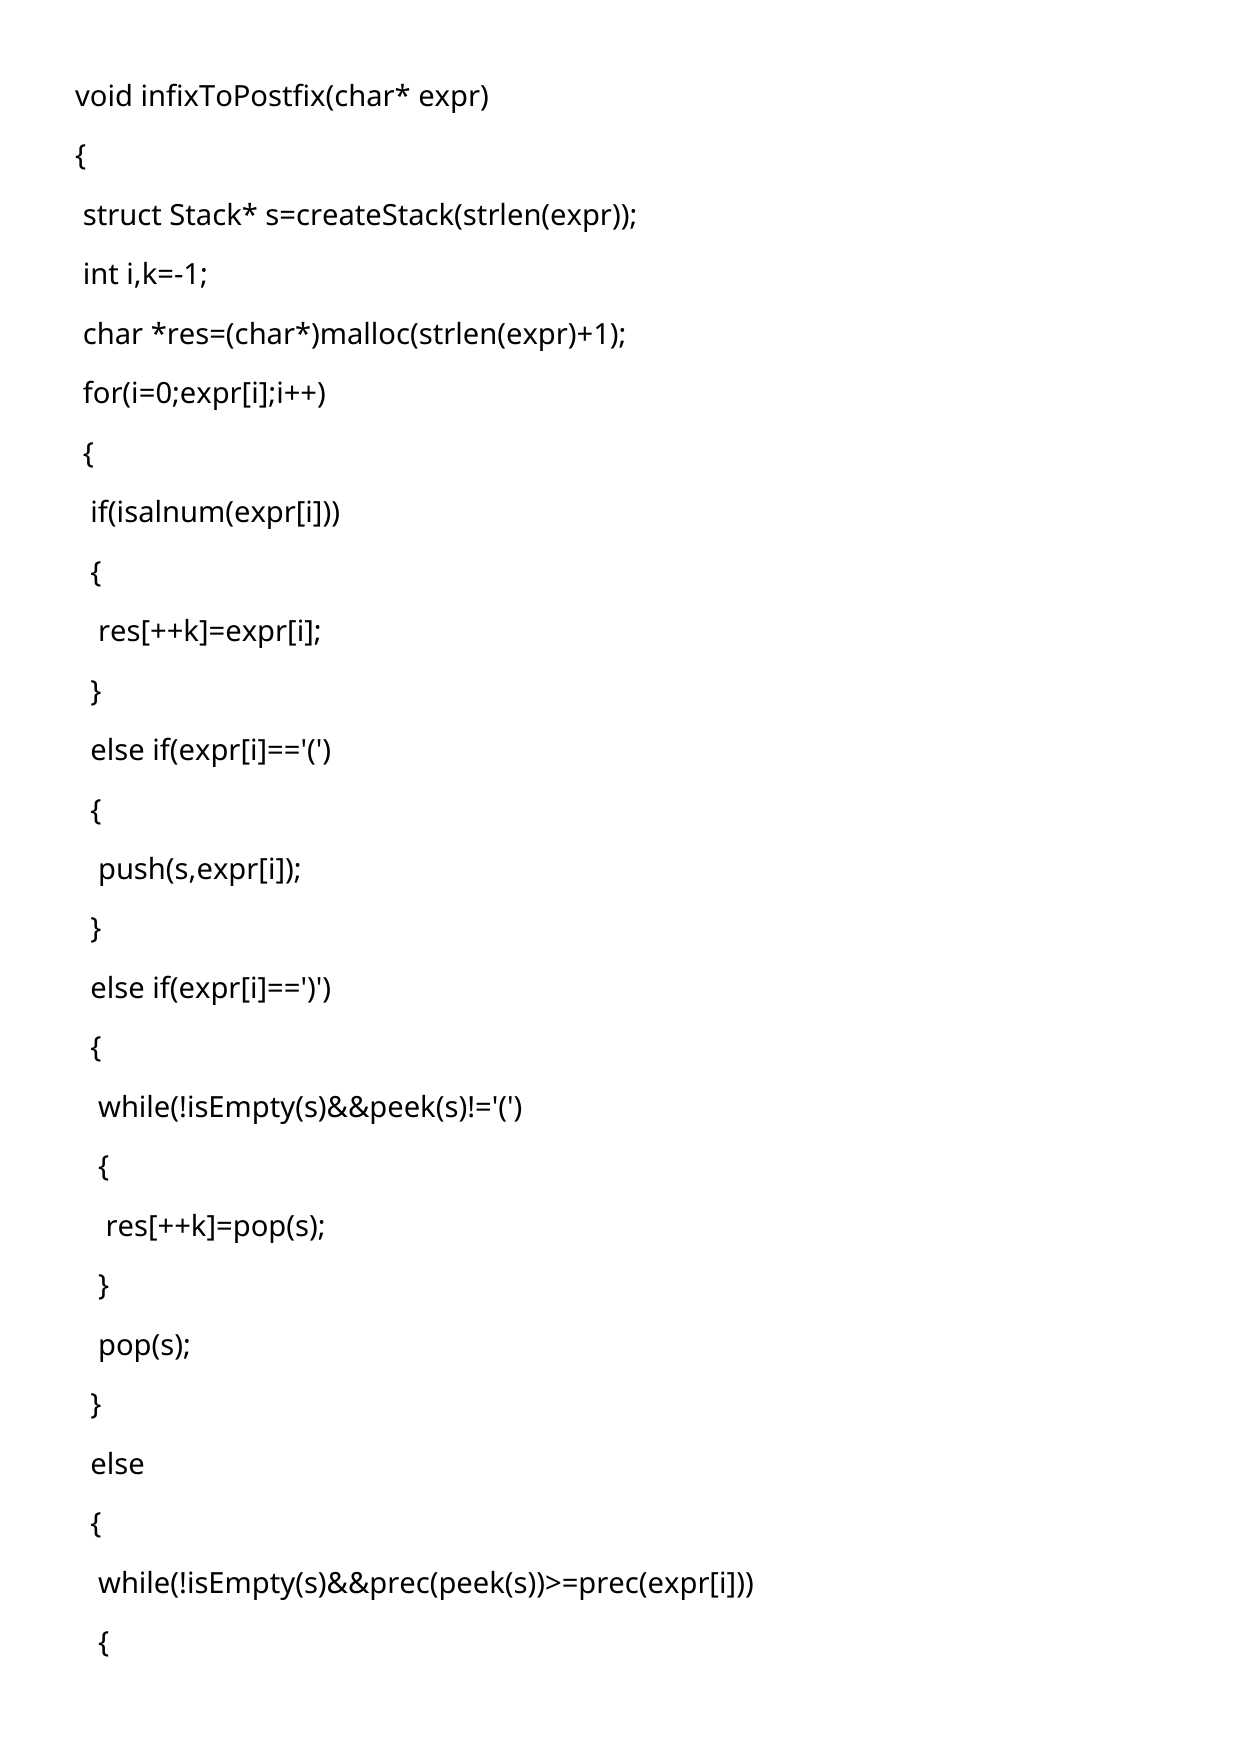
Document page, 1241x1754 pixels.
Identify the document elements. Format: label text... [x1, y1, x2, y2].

text } [75, 1383, 1165, 1423]
text struct Stack* s=createStack(strlen(expr)); [75, 194, 1165, 234]
text } [75, 908, 1165, 947]
text else if(expr[i]=='(') [75, 729, 1165, 769]
text while(!isEmpty(s)&&peek(s)!='(') [75, 1086, 1165, 1126]
text { [75, 551, 1165, 591]
text { [75, 789, 1165, 828]
text char *res=(char*)malloc(strlen(expr)+1); [75, 313, 1165, 353]
text { [75, 1027, 1165, 1066]
text while(!isEmpty(s)&&prec(peek(s))>=prec(expr[i])) [75, 1562, 1165, 1602]
text res[++k]=expr[i]; [75, 610, 1165, 650]
text { [75, 1146, 1165, 1185]
text push(s,expr[i]); [75, 848, 1165, 888]
text { [75, 1502, 1165, 1542]
text else [75, 1443, 1165, 1483]
text { [75, 432, 1165, 472]
text pop(s); [75, 1324, 1165, 1364]
text } [75, 1264, 1165, 1304]
text for(i=0;expr[i];i++) [75, 372, 1165, 412]
text { [75, 1621, 1165, 1661]
text else if(expr[i]==')') [75, 967, 1165, 1007]
text { [75, 134, 1165, 174]
text void infixToPostfix(char* expr) [75, 75, 1165, 115]
text } [75, 670, 1165, 709]
text int i,k=-1; [75, 253, 1165, 293]
text if(isalnum(expr[i])) [75, 491, 1165, 531]
text res[++k]=pop(s); [75, 1205, 1165, 1245]
